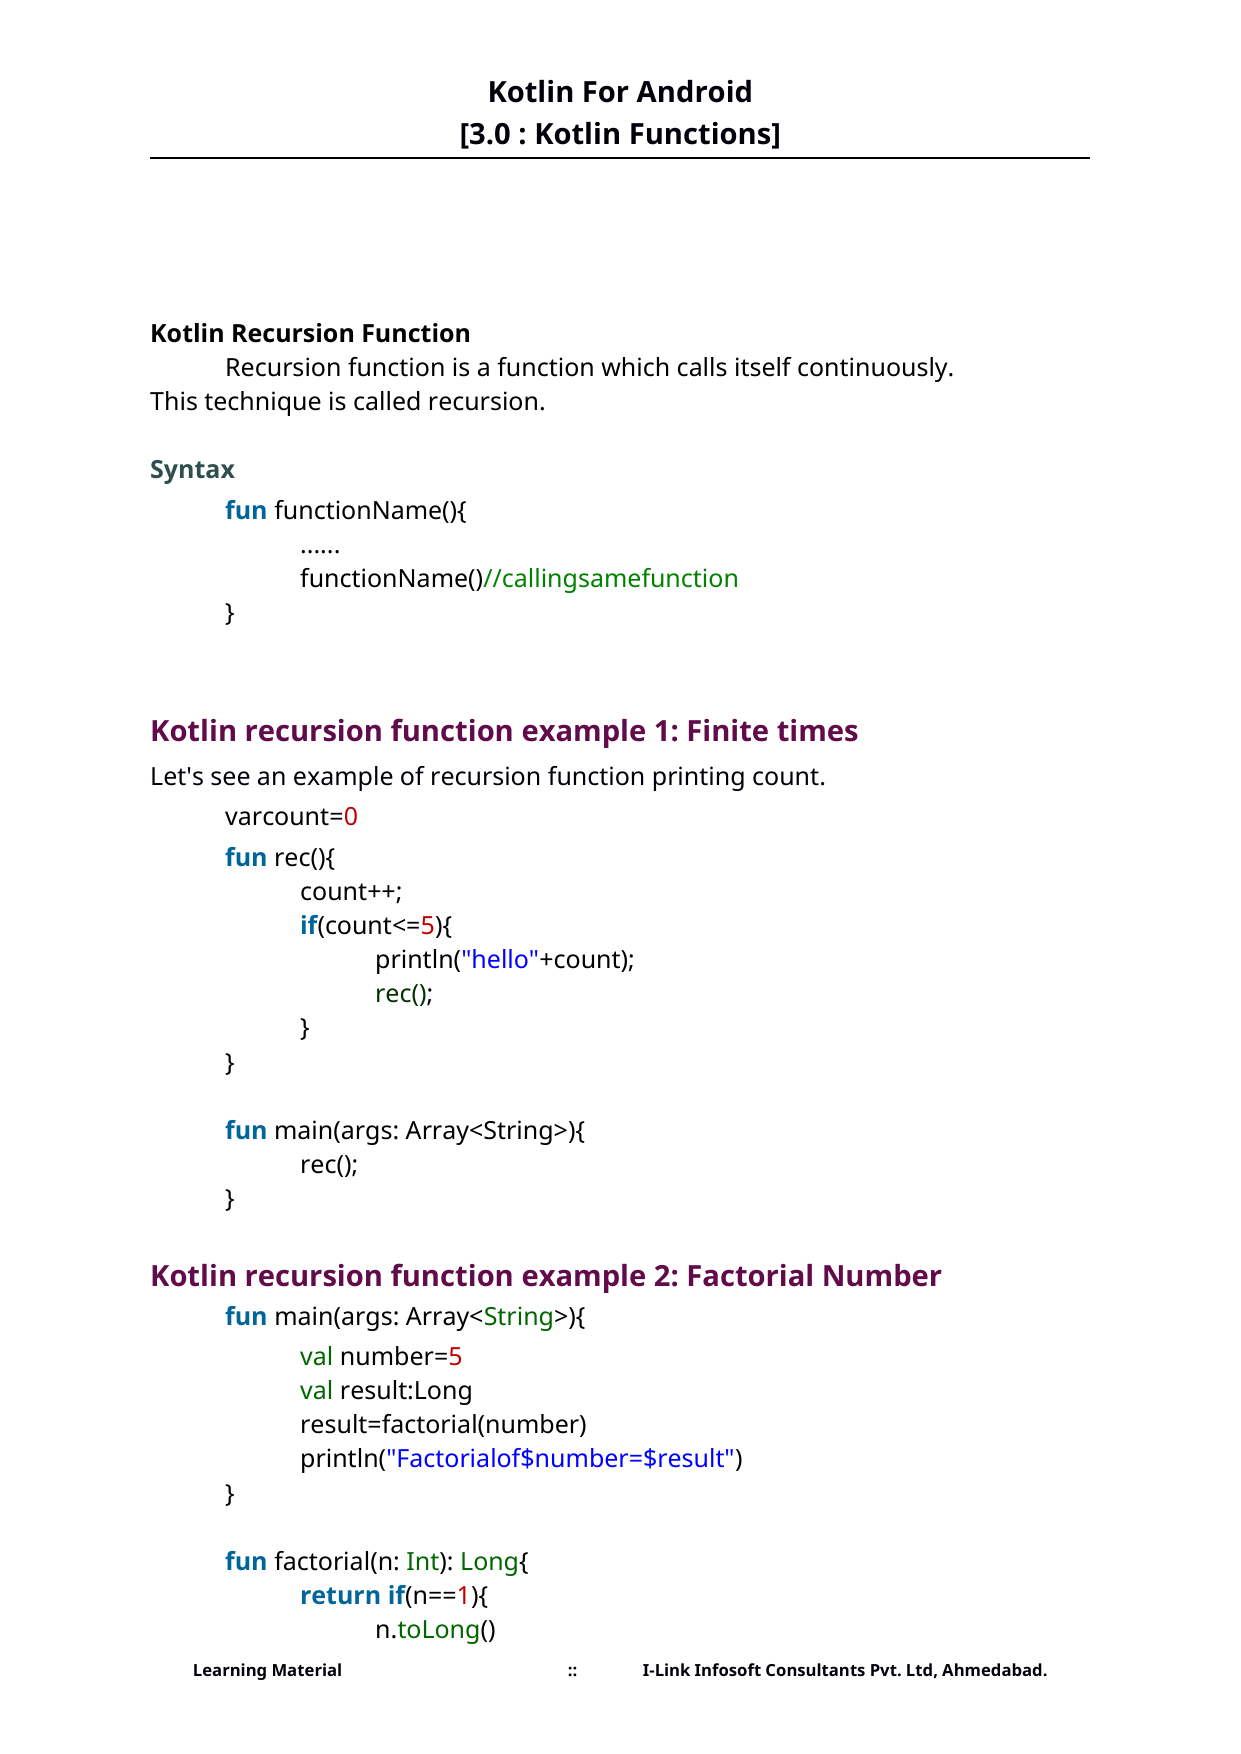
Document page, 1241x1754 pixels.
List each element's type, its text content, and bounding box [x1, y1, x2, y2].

text Let's see an example of recursion function printing count. [150, 758, 1090, 792]
text fun main(args: Array<String>){ [225, 1112, 1090, 1146]
subtitle Kotlin recursion function example 2: Factorial Number [150, 1255, 1090, 1295]
text } [225, 1044, 1090, 1078]
text fun functionName(){ [225, 493, 1090, 527]
text result=factorial(number) [225, 1407, 1090, 1441]
text val number=5 [225, 1339, 1090, 1373]
text This technique is called recursion. [150, 384, 1090, 418]
text n.toLong() [225, 1611, 1090, 1646]
text varcount=0 [225, 799, 1090, 833]
text Kotlin Recursion Function [150, 316, 1090, 349]
text } [225, 1010, 1090, 1044]
text Syntax [150, 452, 1090, 486]
text } [225, 595, 1090, 629]
text functionName()//callingsamefunction [225, 561, 1090, 595]
text rec(); [225, 976, 1090, 1010]
text fun main(args: Array<String>){ [225, 1298, 1090, 1332]
text fun rec(){ [225, 840, 1090, 874]
text ...... [225, 527, 1090, 561]
text Kotlin recursion function example 1: Finite times [150, 711, 1090, 750]
text Recursion function is a function which calls itself continuously. [150, 349, 1090, 384]
text return if(n==1){ [225, 1577, 1090, 1611]
text if(count<=5){ [225, 908, 1090, 942]
text count++; [225, 874, 1090, 908]
text println("hello"+count); [225, 942, 1090, 976]
text } [225, 1180, 1090, 1214]
text } [225, 1475, 1090, 1509]
text rec(); [225, 1146, 1090, 1180]
text println("Factorialof$number=$result") [225, 1441, 1090, 1475]
text fun factorial(n: Int): Long{ [225, 1543, 1090, 1577]
text val result:Long [225, 1373, 1090, 1407]
